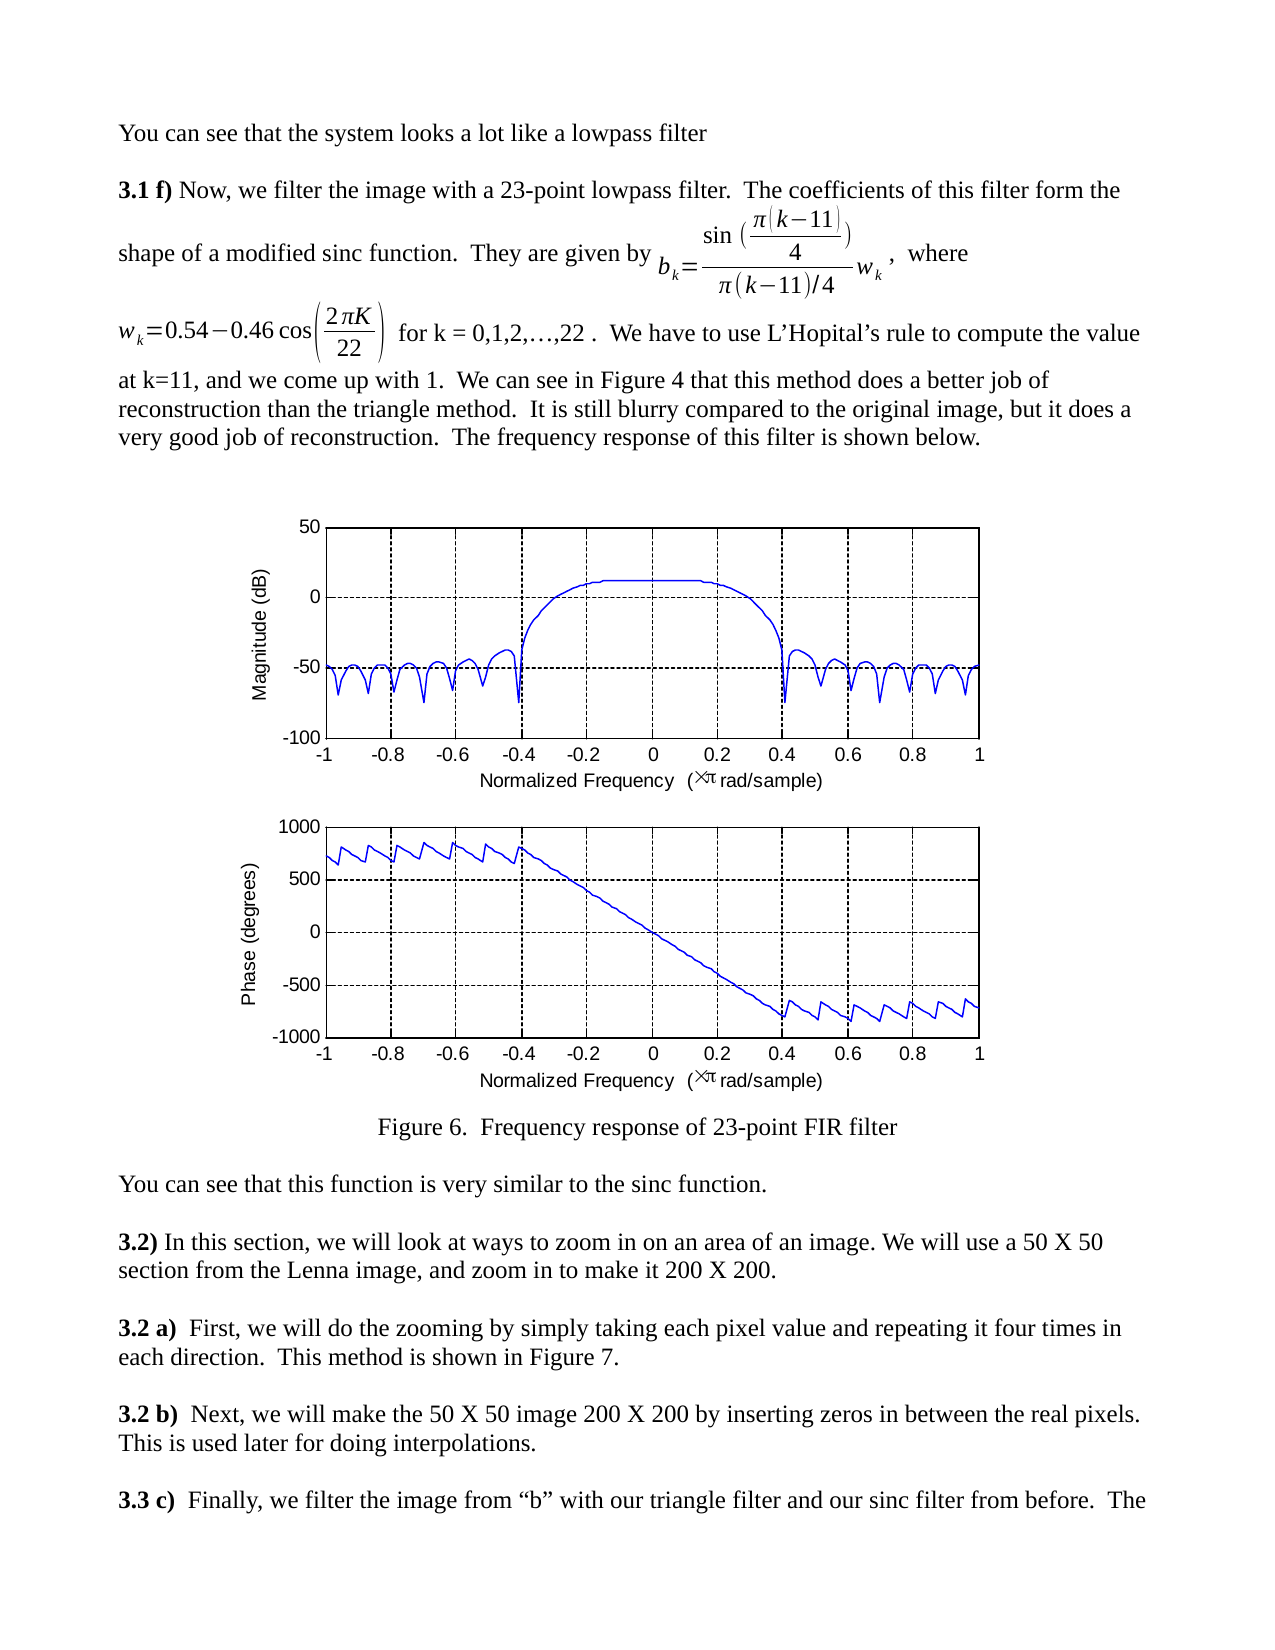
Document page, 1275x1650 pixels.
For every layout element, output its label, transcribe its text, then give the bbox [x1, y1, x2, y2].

text 3.2 a) First, we will do the zooming by simply taking each pixel value and repeating it four times in each direction. This method is shown in Figure 7. [118, 1313, 1157, 1370]
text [118, 1485, 1157, 1514]
text 3.2) In this section, we will look at ways to zoom in on an area of an image. We will use a 50 X 50 section from the Lenna image, and zoom in to make it 200 X 200. [118, 1227, 1157, 1284]
text You can see that the system looks a lot like a lowpass filter [118, 118, 1157, 147]
text You can see that this function is very similar to the sinc function. [118, 1169, 1157, 1198]
text Figure 6. Frequency response of 23-point FIR filter [118, 1112, 1157, 1140]
text 3.1 f) Now, we filter the image with a 23-point lowpass filter. The coefficients of this filter form the shape of a modified sinc function. They are given by , where for k = 0,1,2,…,22 . We have to use L’Hopital’s rule to compute the value at k=11, and we come up with 1. We can see in Figure 4 that this method does a better job of reconstruction than the triangle method. It is still blurry compared to the original image, but it does a very good job of reconstruction. The frequency response of this filter is shown below. [118, 176, 1157, 451]
text 3.2 b) Next, we will make the 50 X 50 image 200 X 200 by inserting zeros in between the real pixels. This is used later for doing interpolations. [118, 1399, 1157, 1457]
